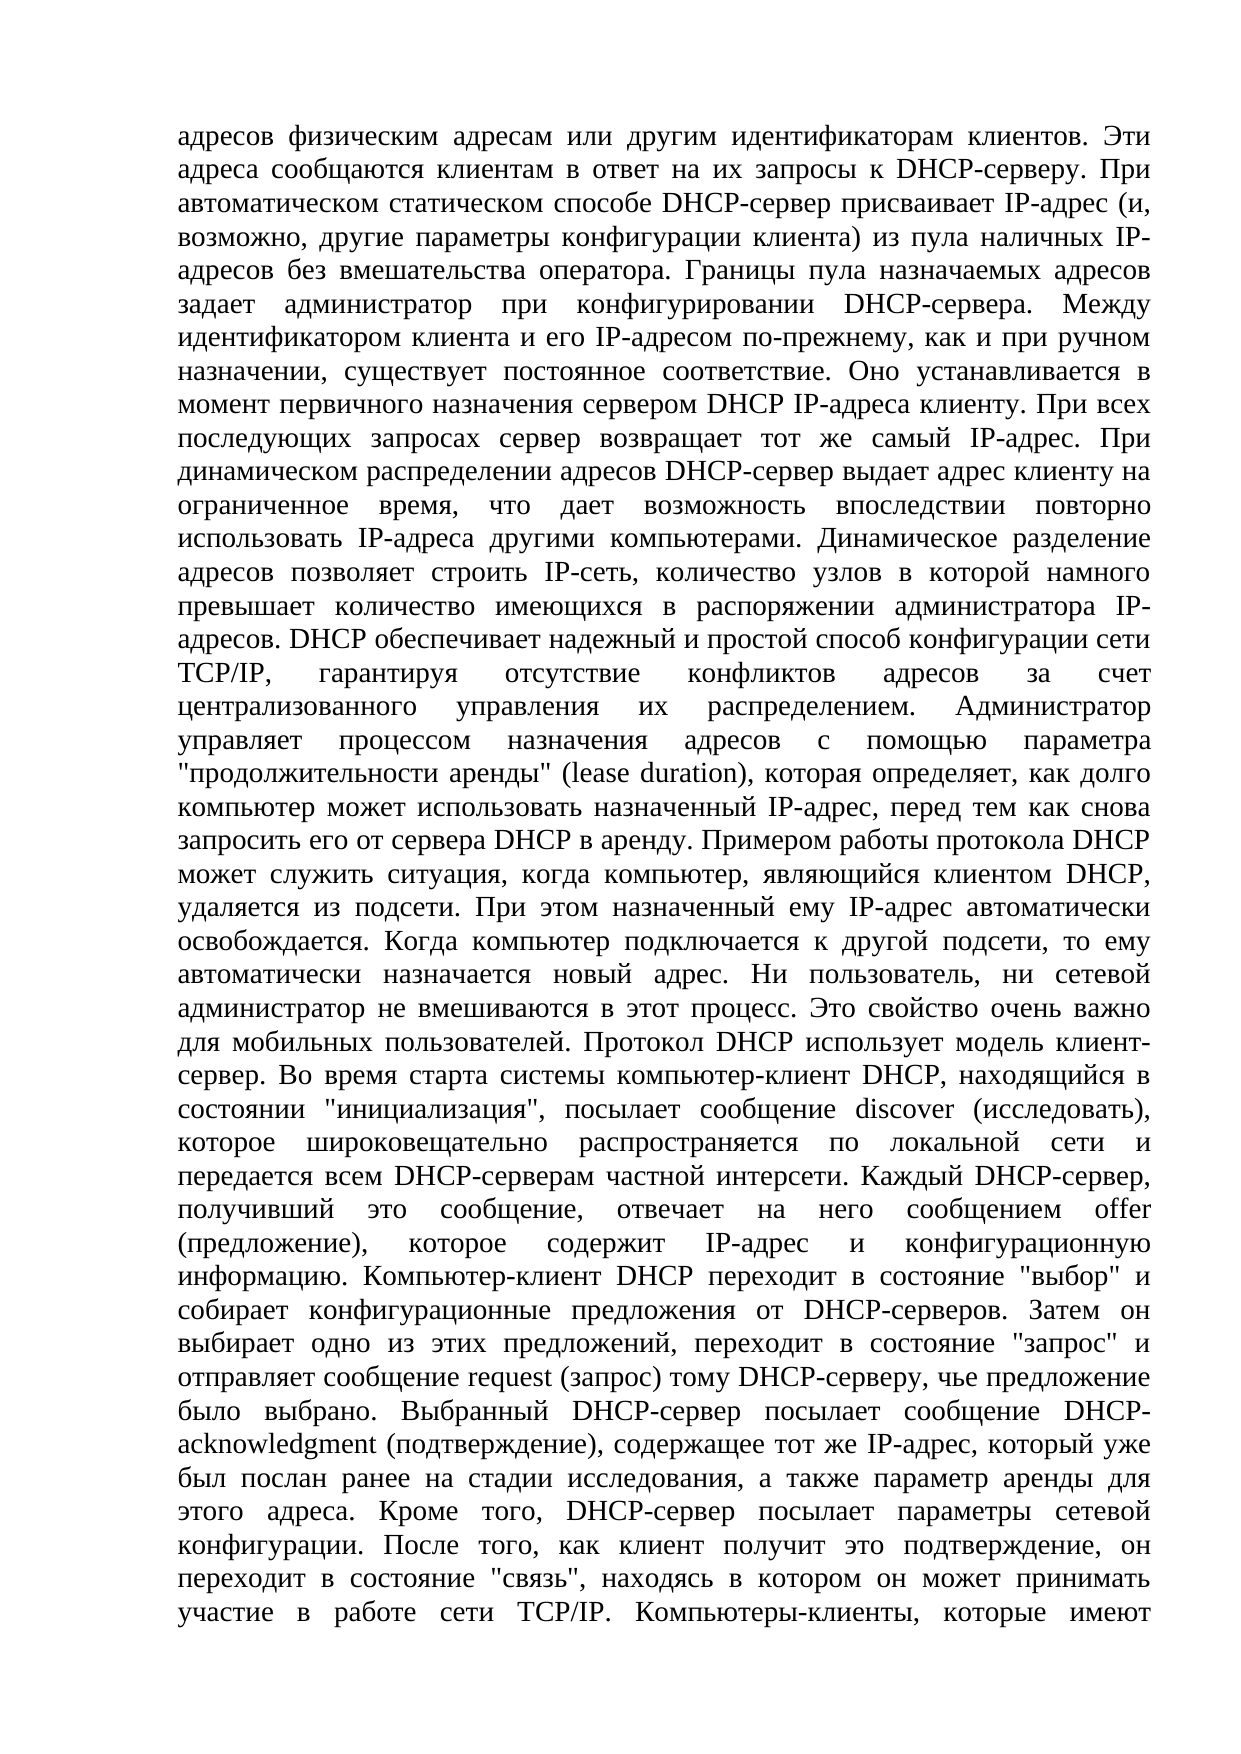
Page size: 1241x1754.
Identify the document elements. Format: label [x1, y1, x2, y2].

text [177, 118, 1152, 1627]
